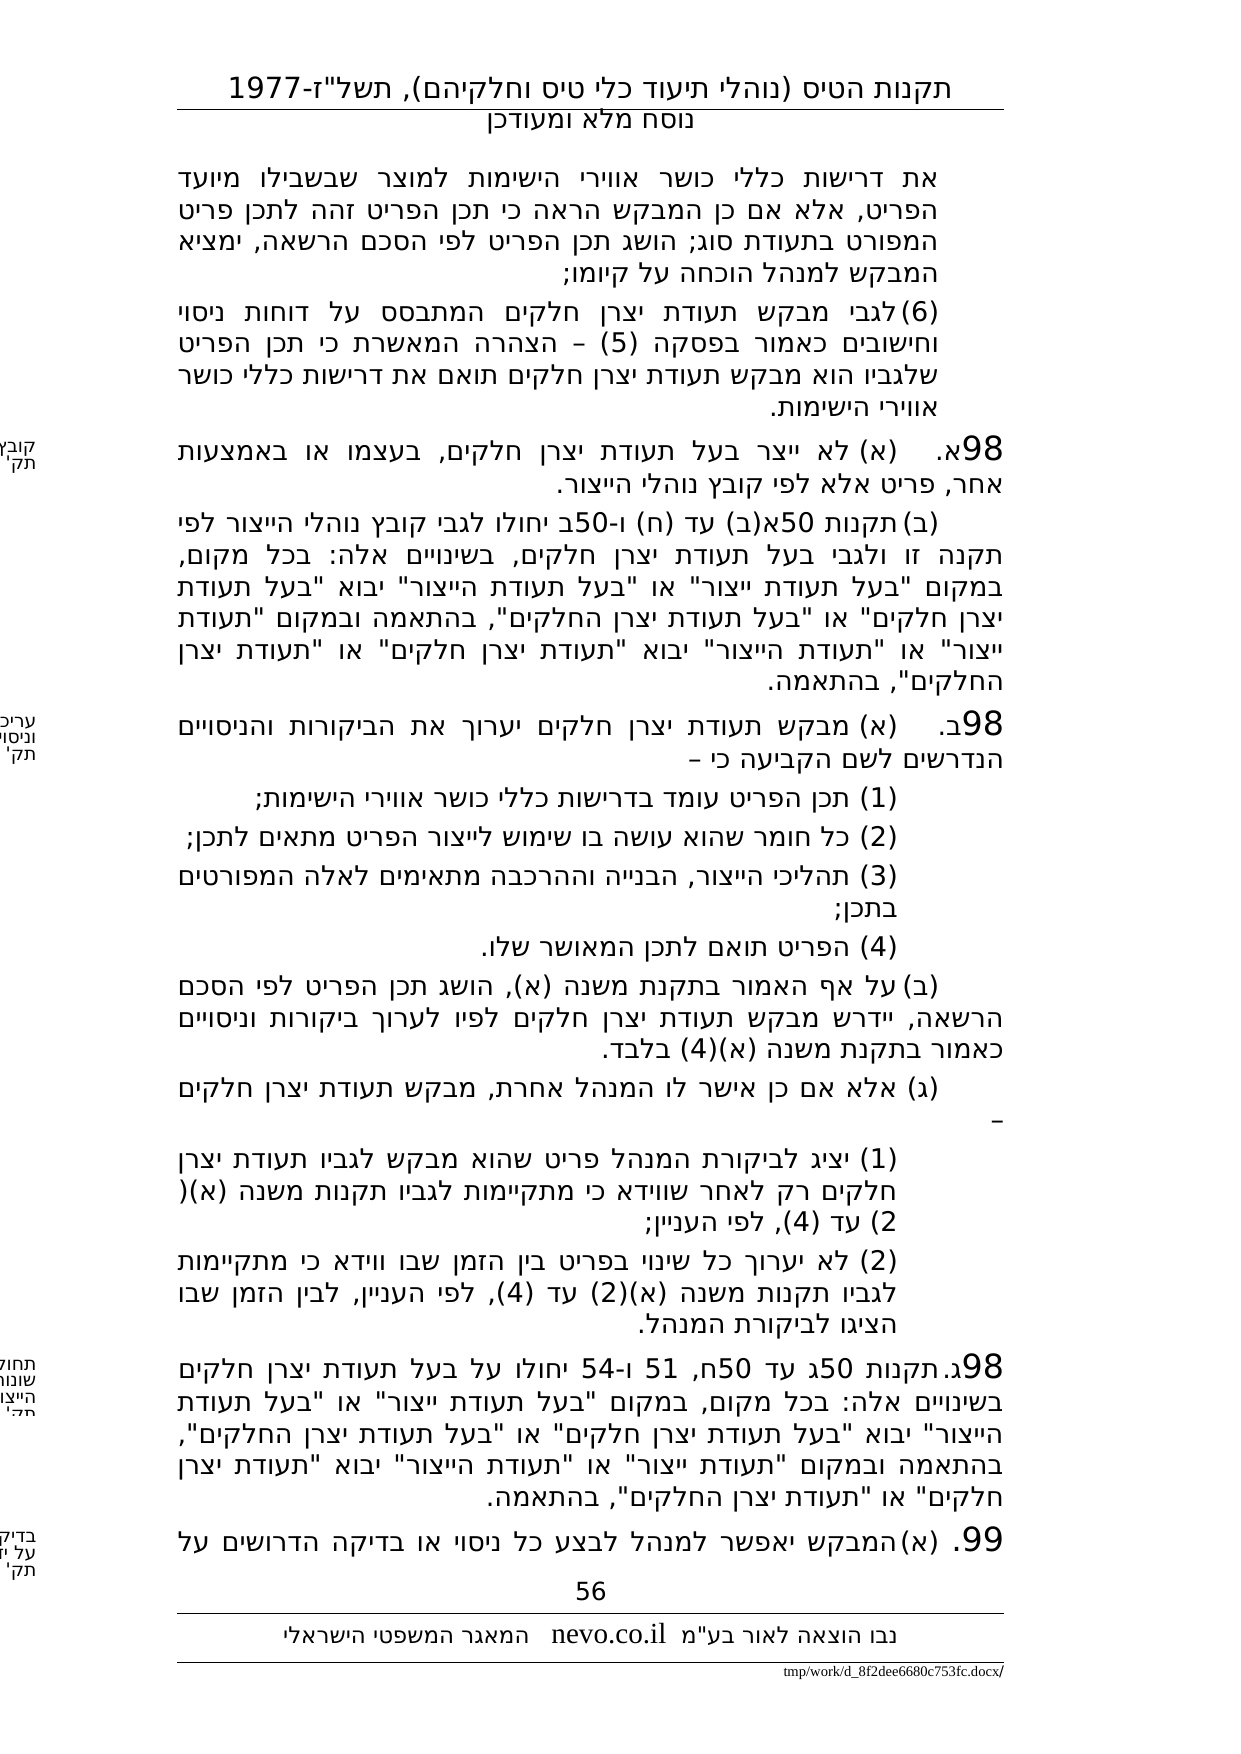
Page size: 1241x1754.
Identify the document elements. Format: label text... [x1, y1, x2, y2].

text (1) יציג לביקורת המנהל פריט שהוא מבקש לגביו תעודת יצרן חלקים רק לאחר שווידא כי מתקיימות לגביו תקנות משנה (א)(2) עד (4), לפי העניין; [177, 1143, 898, 1238]
text 98א. (א) לא ייצר בעל תעודת יצרן חלקים, בעצמו או באמצעות אחר, פריט אלא לפי קובץ נוהלי הייצור. [177, 430, 1004, 500]
text (3) תהליכי הייצור, הבנייה וההרכבה מתאימים לאלה המפורטים בתכן; [177, 861, 898, 924]
text (ב) על אף האמור בתקנת משנה (א), הושג תכן הפריט לפי הסכם הרשאה, יידרש מבקש תעודת יצרן חלקים לפיו לערוך ביקורות וניסויים כאמור בתקנת משנה (א)(4) בלבד. [177, 970, 1004, 1065]
text (2) כל חומר שהוא עושה בו שימוש לייצור הפריט מתאים לתכן; [177, 822, 898, 853]
text 98ג. תקנות 50ג עד 50ח, 51 ו-54 יחולו על בעל תעודת יצרן חלקים בשינויים אלה: בכל מקום, במקום "בעל תעודת ייצור" או "בעל תעודת הייצור" יבוא "בעל תעודת יצרן חלקים" או "בעל תעודת יצרן החלקים", בהתאמה ובמקום "תעודת ייצור" או "תעודת הייצור" יבוא "תעודת יצרן חלקים" או "תעודת יצרן החלקים", בהתאמה. [177, 1348, 1004, 1513]
text 98ב. (א) מבקש תעודת יצרן חלקים יערוך את הביקורות והניסויים הנדרשים לשם הקביעה כי – [177, 705, 1004, 775]
text (1) תכן הפריט עומד בדרישות כללי כושר אווירי הישימות; [177, 783, 898, 814]
text (ג) אלא אם כן אישר לו המנהל אחרת, מבקש תעודת יצרן חלקים – [177, 1073, 1004, 1136]
text (4) הפריט תואם לתכן המאושר שלו. [177, 931, 898, 963]
text (2) לא יערוך כל שינוי בפריט בין הזמן שבו ווידא כי מתקיימות לגביו תקנות משנה (א)(2) עד (4), לפי העניין, לבין הזמן שבו הציגו לביקורת המנהל. [177, 1245, 898, 1340]
text (6) לגבי מבקש תעודת יצרן חלקים המתבסס על דוחות ניסוי וחישובים כאמור בפסקה (5) – הצהרה המאשרת כי תכן הפריט שלגביו הוא מבקש תעודת יצרן חלקים תואם את דרישות כללי כושר אווירי הישימות. [177, 296, 939, 422]
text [177, 162, 939, 289]
text (ב) תקנות 50א(ב) עד (ח) ו-50ב יחולו לגבי קובץ נוהלי הייצור לפי תקנה זו ולגבי בעל תעודת יצרן חלקים, בשינויים אלה: בכל מקום, במקום "בעל תעודת ייצור" או "בעל תעודת הייצור" יבוא "בעל תעודת יצרן חלקים" או "בעל תעודת יצרן החלקים", בהתאמה ובמקום "תעודת ייצור" או "תעודת הייצור" יבוא "תעודת יצרן חלקים" או "תעודת יצרן החלקים", בהתאמה. [177, 508, 1004, 697]
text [177, 1520, 1004, 1559]
